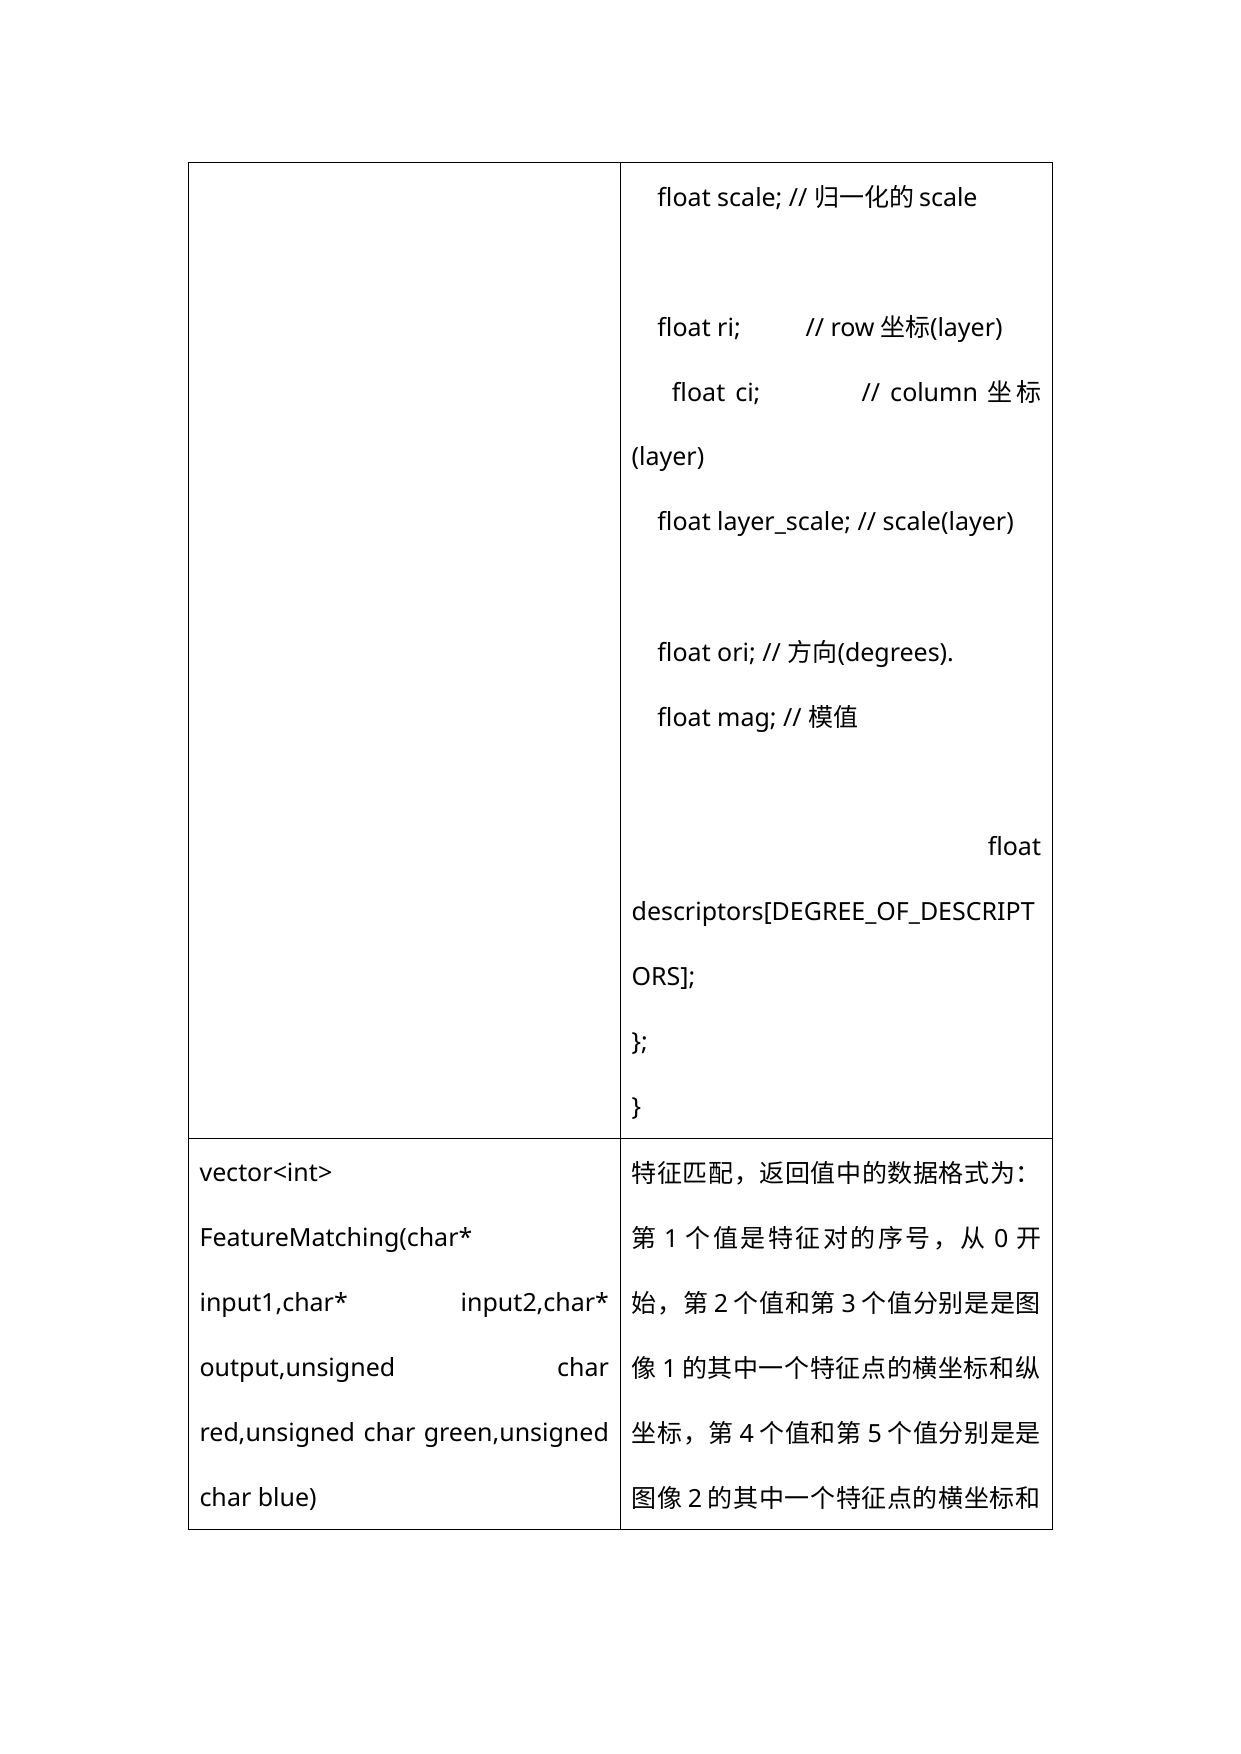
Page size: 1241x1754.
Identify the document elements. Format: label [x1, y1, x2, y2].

table_cell [189, 1139, 620, 1529]
table_cell [621, 1139, 1052, 1529]
table_cell [621, 163, 1052, 1138]
table_cell [189, 163, 620, 1138]
